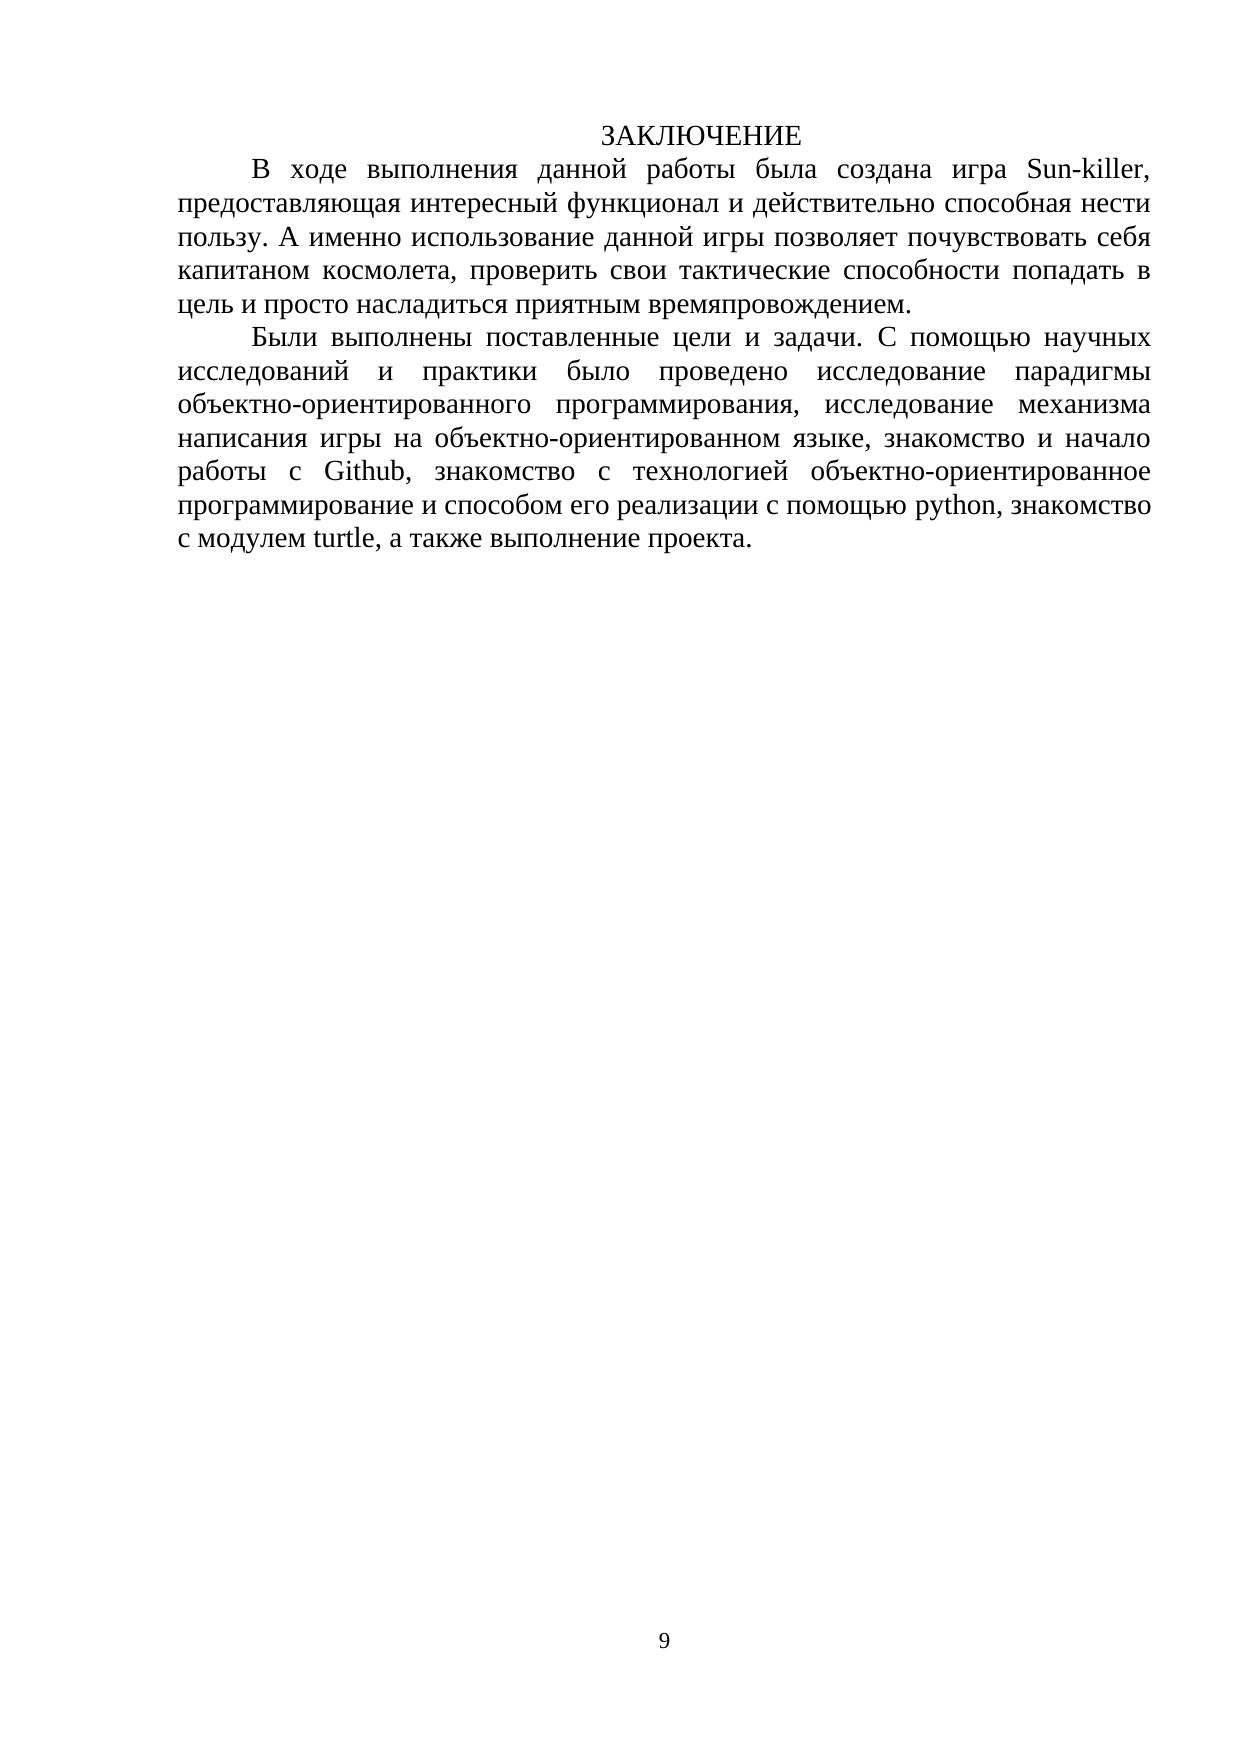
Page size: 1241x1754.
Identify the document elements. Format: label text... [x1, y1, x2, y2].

subtitle ЗАКЛЮЧЕНИЕ [177, 118, 1152, 152]
text Были выполнены поставленные цели и задачи. С помощью научных исследований и практики было проведено исследование парадигмы объектно-ориентированного программирования, исследование механизма написания игры на объектно-ориентированном языке, знакомство и начало работы с Github, знакомство с технологией объектно-ориентированное программирование и способом его реализации с помощью python, знакомство с модулем turtle, а также выполнение проекта. [177, 319, 1152, 554]
text В ходе выполнения данной работы была создана игра Sun-killer, предоставляющая интересный функционал и действительно способная нести пользу. А именно использование данной игры позволяет почувствовать себя капитаном космолета, проверить свои тактические способности попадать в цель и просто насладиться приятным времяпровождением. [177, 152, 1152, 319]
